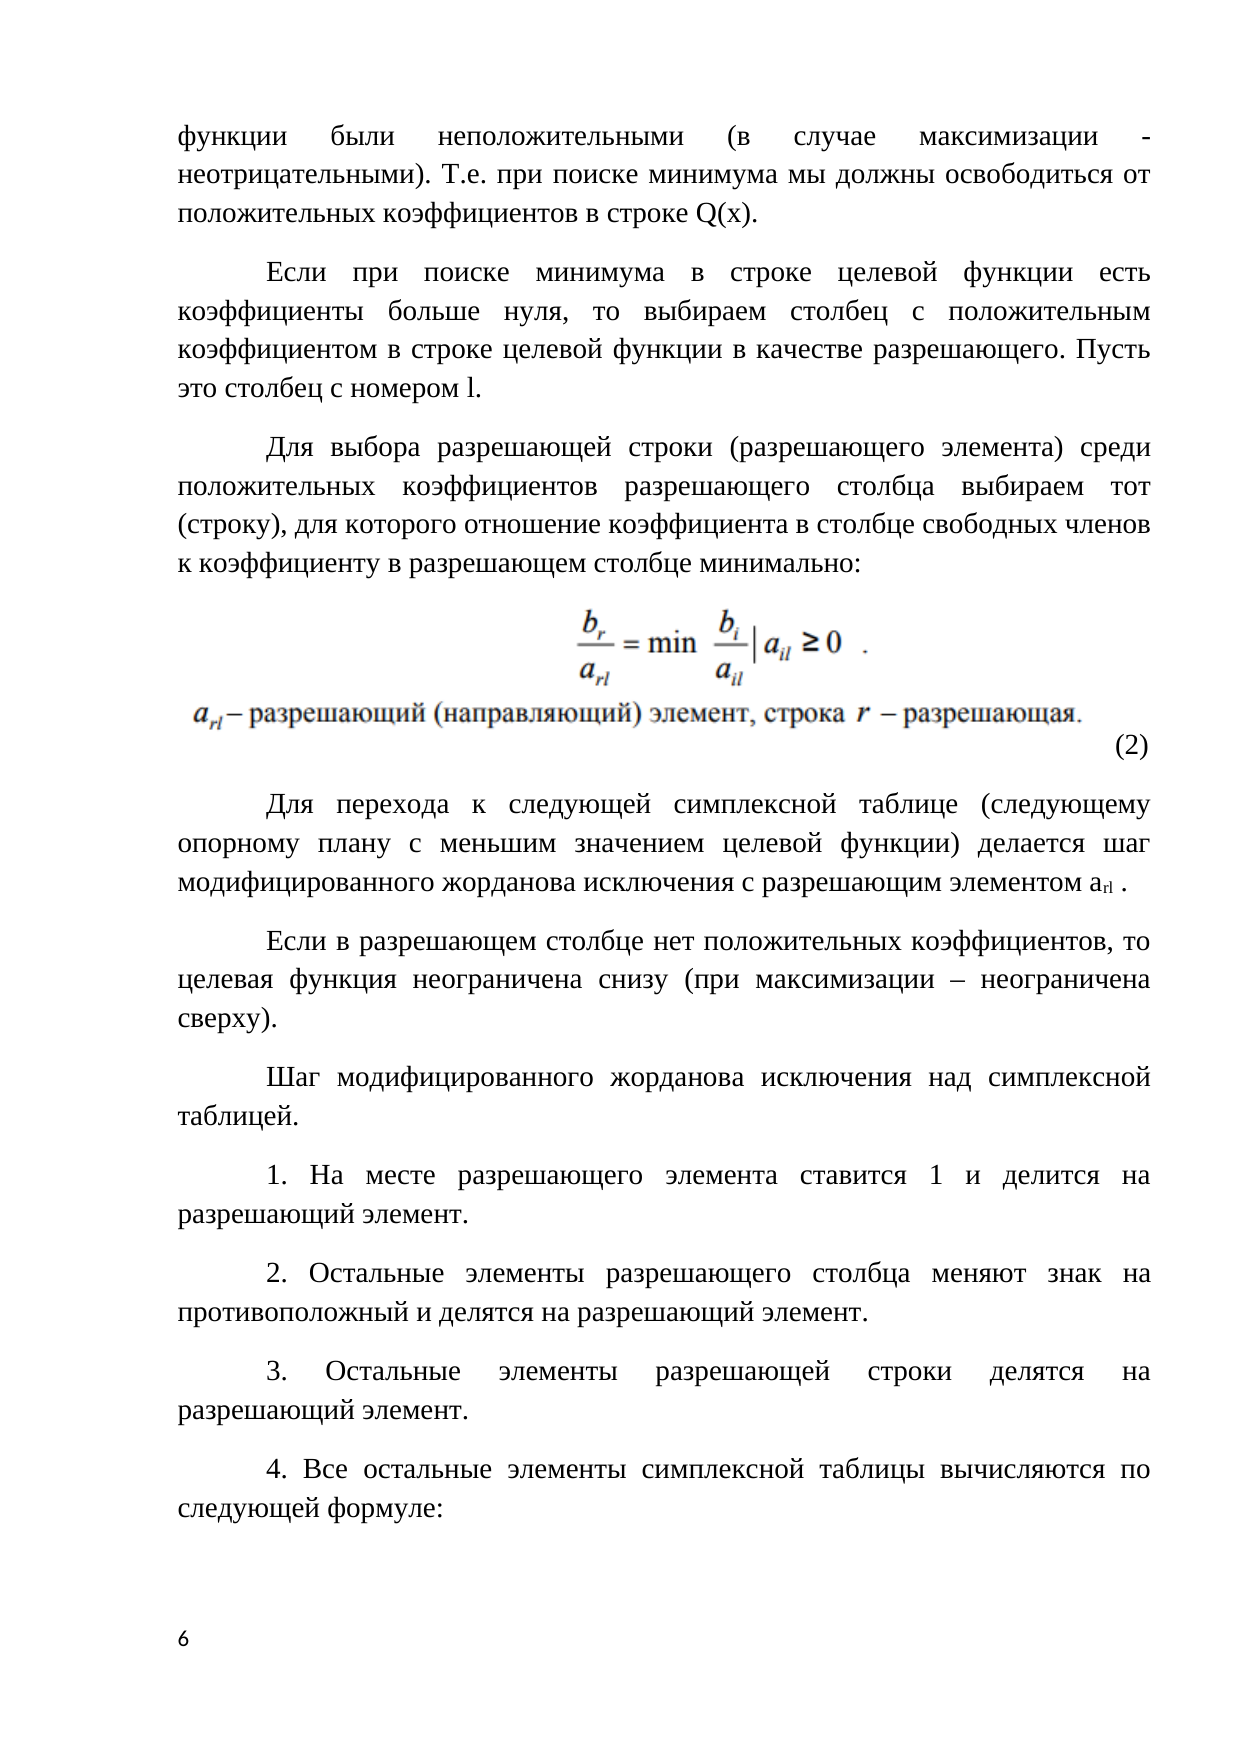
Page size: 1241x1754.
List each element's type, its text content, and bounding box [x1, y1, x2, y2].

text Если при поиске минимума в строке целевой функции есть коэффициенты больше нуля, то выбираем столбец с положительным коэффициентом в строке целевой функции в качестве разрешающего. Пусть это столбец с номером l. [177, 254, 1152, 404]
text 4. Все остальные элементы симплексной таблицы вычисляются по следующей формуле: [177, 1451, 1152, 1523]
text Если в разрешающем столбце нет положительных коэффициентов, то целевая функция неограничена снизу (при максимизации – неограничена сверху). [177, 923, 1152, 1034]
text 3. Остальные элементы разрешающей строки делятся на разрешающий элемент. [177, 1353, 1152, 1425]
picture [180, 604, 1115, 755]
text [177, 118, 1152, 229]
text 2. Остальные элементы разрешающего столбца меняют знак на противоположный и делятся на разрешающий элемент. [177, 1255, 1152, 1327]
text Для перехода к следующей симплексной таблице (следующему опорному плану с меньшим значением целевой функции) делается шаг модифицированного жорданова исключения с разрешающим элементом arl . [177, 787, 1152, 897]
text 1. На месте разрешающего элемента ставится 1 и делится на разрешающий элемент. [177, 1157, 1152, 1229]
text Шаг модифицированного жорданова исключения над симплексной таблицей. [177, 1059, 1152, 1132]
text Для выбора разрешающей строки (разрешающего элемента) среди положительных коэффициентов разрешающего столбца выбираем тот (строку), для которого отношение коэффициента в столбце свободных членов к коэффициенту в разрешающем столбце минимально: [177, 429, 1152, 579]
